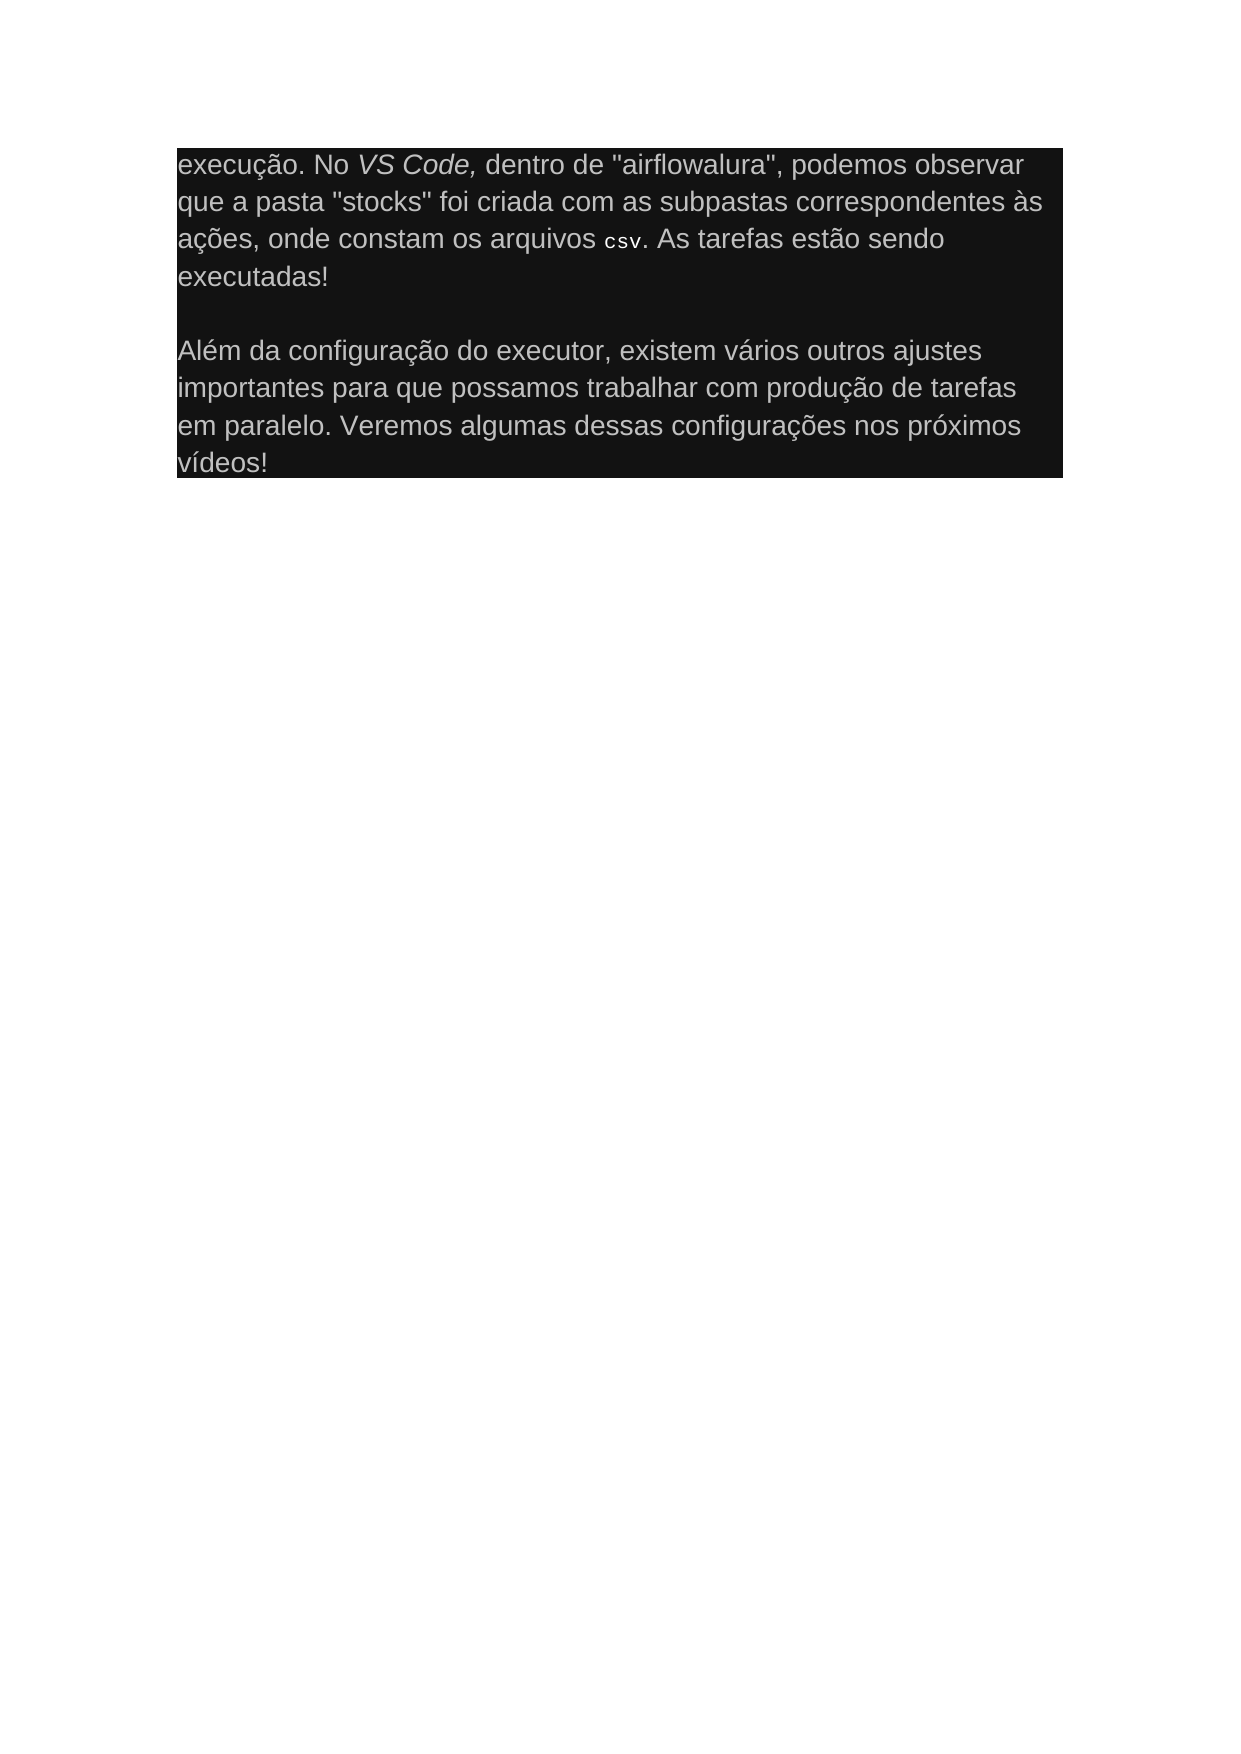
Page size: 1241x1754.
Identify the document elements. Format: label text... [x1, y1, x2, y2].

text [177, 148, 1063, 292]
text Além da configuração do executor, existem vários outros ajustes importantes para que possamos trabalhar com produção de tarefas em paralelo. Veremos algumas dessas configurações nos próximos vídeos! [177, 334, 1063, 478]
